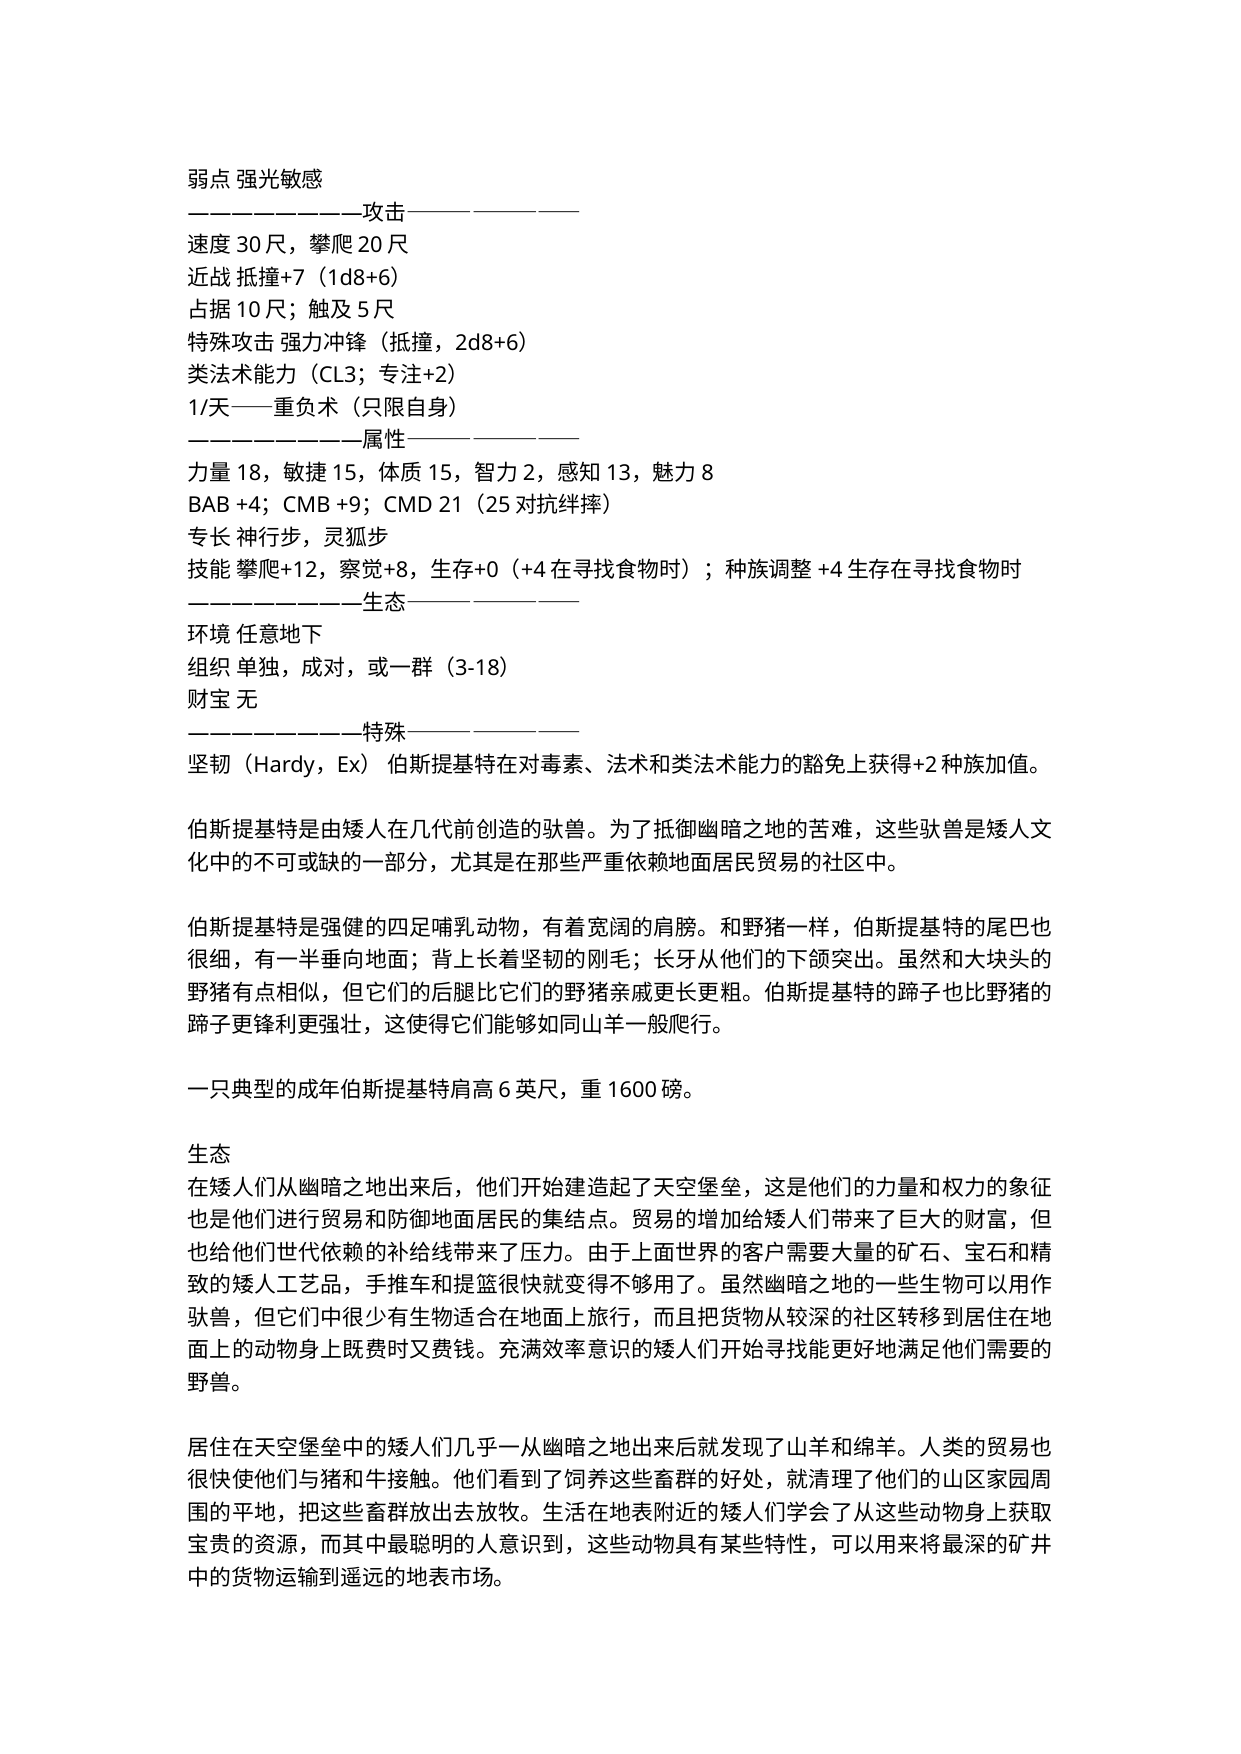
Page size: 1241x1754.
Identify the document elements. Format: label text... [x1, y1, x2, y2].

text 近战 抵撞+7（1d8+6） [187, 259, 1053, 292]
text 类法术能力（CL3；专注+2） [187, 357, 1053, 389]
text 特殊攻击 强力冲锋（抵撞，2d8+6） [187, 324, 1053, 357]
text 伯斯提基特是强健的四足哺乳动物，有着宽阔的肩膀。和野猪一样，伯斯提基特的尾巴也很细，有一半垂向地面；背上长着坚韧的刚毛；长牙从他们的下颌突出。虽然和大块头的野猪有点相似，但它们的后腿比它们的野猪亲戚更长更粗。伯斯提基特的蹄子也比野猪的蹄子更锋利更强壮，这使得它们能够如同山羊一般爬行。 [187, 909, 1053, 1039]
text 在矮人们从幽暗之地出来后，他们开始建造起了天空堡垒，这是他们的力量和权力的象征，也是他们进行贸易和防御地面居民的集结点。贸易的增加给矮人们带来了巨大的财富，但也给他们世代依赖的补给线带来了压力。由于上面世界的客户需要大量的矿石、宝石和精致的矮人工艺品，手推车和提篮很快就变得不够用了。虽然幽暗之地的一些生物可以用作驮兽，但它们中很少有生物适合在地面上旅行，而且把货物从较深的社区转移到居住在地面上的动物身上既费时又费钱。充满效率意识的矮人们开始寻找能更好地满足他们需要的野兽。 [187, 1169, 1053, 1397]
text 占据10尺；触及5尺 [187, 292, 1053, 324]
text 生态 [187, 1137, 1053, 1169]
text 伯斯提基特是由矮人在几代前创造的驮兽。为了抵御幽暗之地的苦难，这些驮兽是矮人文化中的不可或缺的一部分，尤其是在那些严重依赖地面居民贸易的社区中。 [187, 812, 1053, 877]
text 居住在天空堡垒中的矮人们几乎一从幽暗之地出来后就发现了山羊和绵羊。人类的贸易也很快使他们与猪和牛接触。他们看到了饲养这些畜群的好处，就清理了他们的山区家园周围的平地，把这些畜群放出去放牧。生活在地表附近的矮人们学会了从这些动物身上获取宝贵的资源，而其中最聪明的人意识到，这些动物具有某些特性，可以用来将最深的矿井中的货物运输到遥远的地表市场。 [187, 1429, 1053, 1592]
text 技能 攀爬+12，察觉+8，生存+0（+4在寻找食物时）；种族调整 +4生存在寻找食物时 [187, 552, 1053, 584]
text 组织 单独，成对，或一群（3-18） [187, 649, 1053, 682]
text ————————生态———————— [187, 584, 1053, 617]
text ————————属性———————— [187, 422, 1053, 454]
text 环境 任意地下 [187, 617, 1053, 649]
text 1/天——重负术（只限自身） [187, 389, 1053, 422]
text ————————攻击———————— [187, 194, 1053, 227]
text 弱点 强光敏感 [187, 162, 1053, 194]
text ————————特殊———————— [187, 714, 1053, 747]
text 财宝 无 [187, 682, 1053, 714]
text 速度 30尺，攀爬20尺 [187, 227, 1053, 259]
text 力量 18，敏捷 15，体质 15，智力 2，感知 13，魅力 8 [187, 454, 1053, 487]
text 坚韧（Hardy，Ex） 伯斯提基特在对毒素、法术和类法术能力的豁免上获得+2种族加值。 [187, 747, 1053, 779]
text BAB +4；CMB +9；CMD 21（25对抗绊摔） [187, 487, 1053, 519]
text 一只典型的成年伯斯提基特肩高6英尺，重1600磅。 [187, 1072, 1053, 1104]
text 专长 神行步，灵狐步 [187, 519, 1053, 552]
